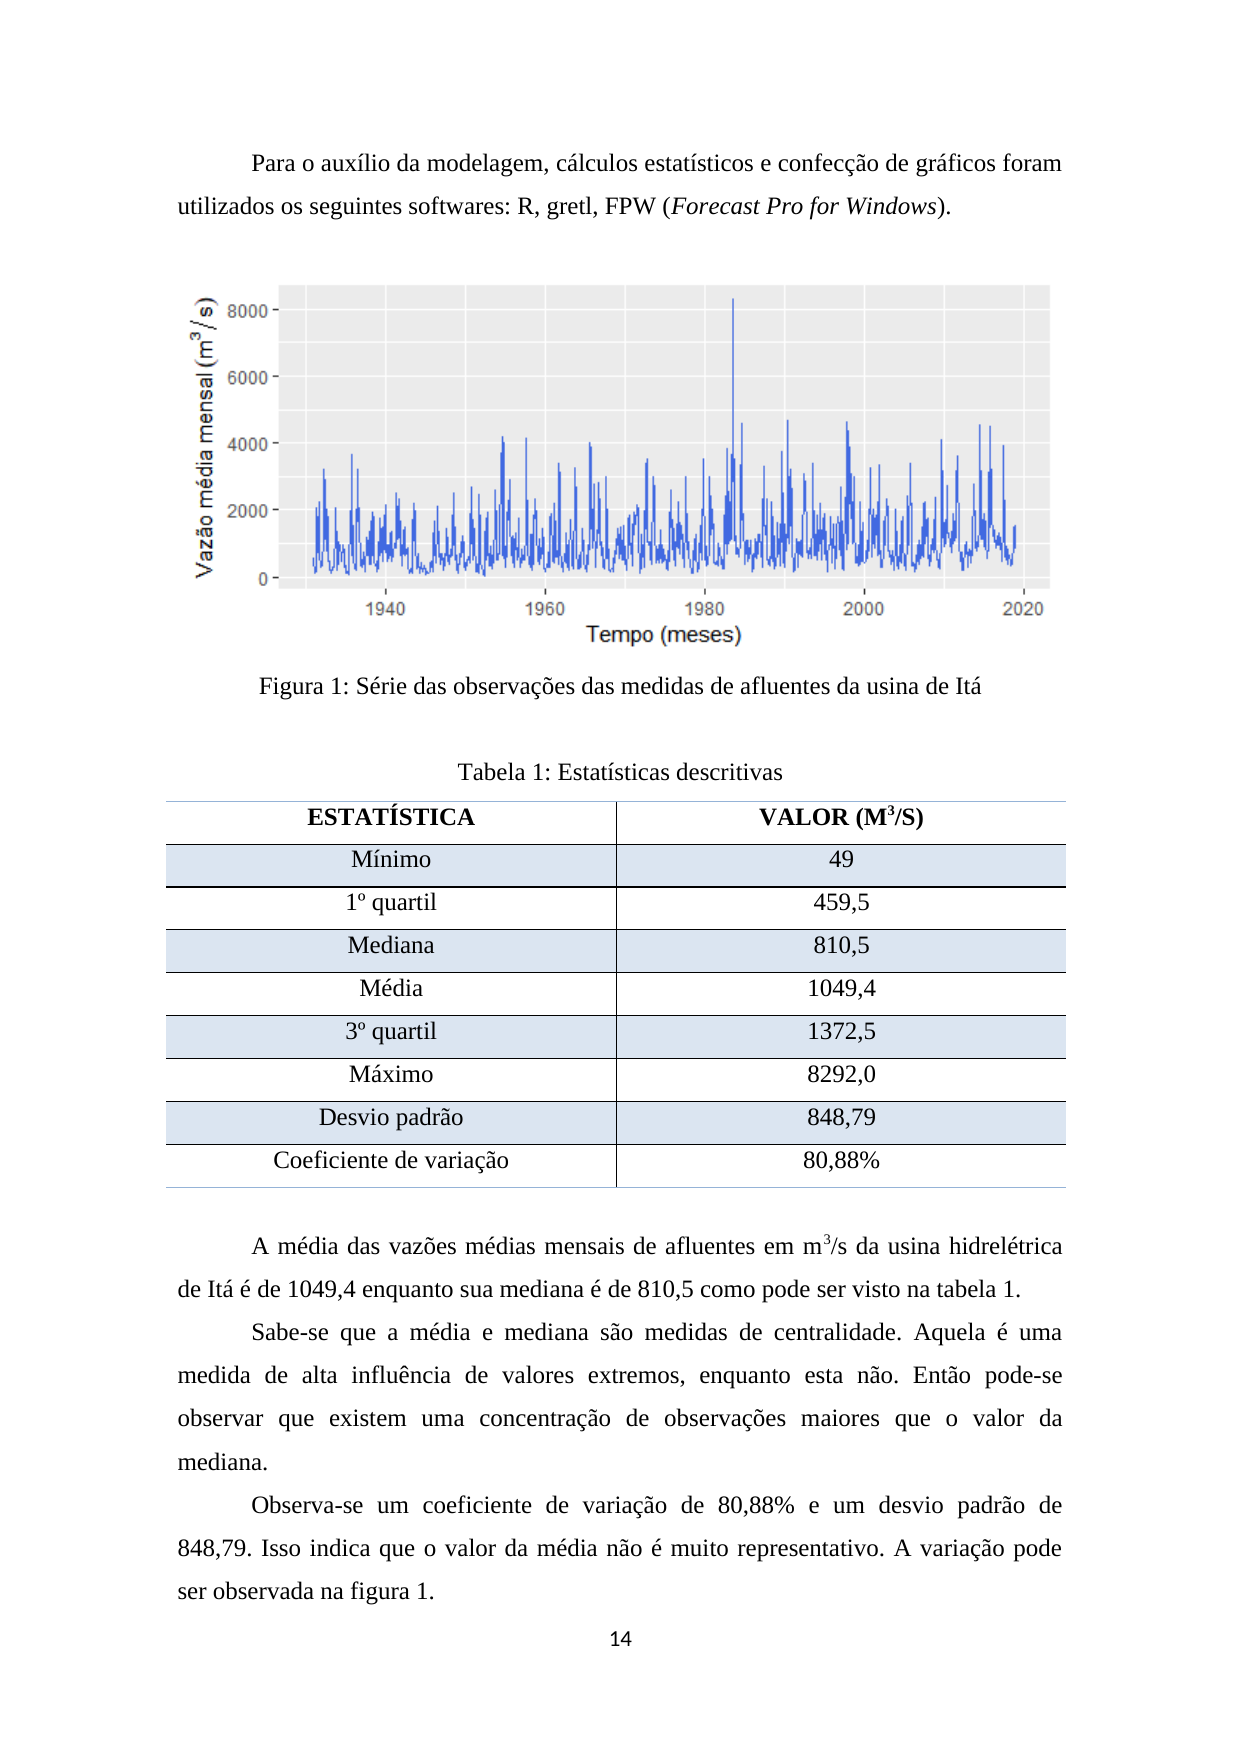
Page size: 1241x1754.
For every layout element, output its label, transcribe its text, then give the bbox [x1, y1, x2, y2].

table_cell 459,5 [617, 888, 1066, 929]
table_cell Coeficiente de variação [166, 1145, 616, 1187]
table_cell 80,88% [617, 1145, 1066, 1187]
table_cell 1º quartil [166, 888, 616, 929]
picture [177, 275, 1062, 657]
text A média das vazões médias mensais de afluentes em m3/s da usina hidrelétrica de Itá é de 1049,4 enquanto sua mediana é de 810,5 como pode ser visto na tabela 1. [177, 1231, 1063, 1303]
text Sabe-se que a média e mediana são medidas de centralidade. Aquela é uma medida de alta influência de valores extremos, enquanto esta não. Então pode-se observar que existem uma concentração de observações maiores que o valor da mediana. [177, 1317, 1063, 1475]
table_cell 3º quartil [166, 1016, 616, 1058]
table_cell 810,5 [617, 930, 1066, 972]
table_cell 1372,5 [617, 1016, 1066, 1058]
table_header VALOR (M3/S) [617, 802, 1066, 843]
text Observa-se um coeficiente de variação de 80,88% e um desvio padrão de 848,79. Isso indica que o valor da média não é muito representativo. A variação pode ser observada na figura 1. [177, 1490, 1063, 1605]
table_cell Média [166, 973, 616, 1015]
table_cell 49 [617, 845, 1066, 886]
table_cell Mediana [166, 930, 616, 972]
table_cell Mínimo [166, 845, 616, 886]
text Tabela 1: Estatísticas descritivas [177, 757, 1063, 786]
table_header ESTATÍSTICA [166, 802, 616, 843]
table_cell 1049,4 [617, 973, 1066, 1015]
table_cell 848,79 [617, 1102, 1066, 1144]
text Figura 1: Série das observações das medidas de afluentes da usina de Itá [177, 671, 1063, 700]
table_cell 8292,0 [617, 1059, 1066, 1101]
table_cell Desvio padrão [166, 1102, 616, 1144]
table_cell Máximo [166, 1059, 616, 1101]
text Para o auxílio da modelagem, cálculos estatísticos e confecção de gráficos foram utilizados os seguintes softwares: R, gretl, FPW (Forecast Pro for Windows). [177, 148, 1063, 219]
